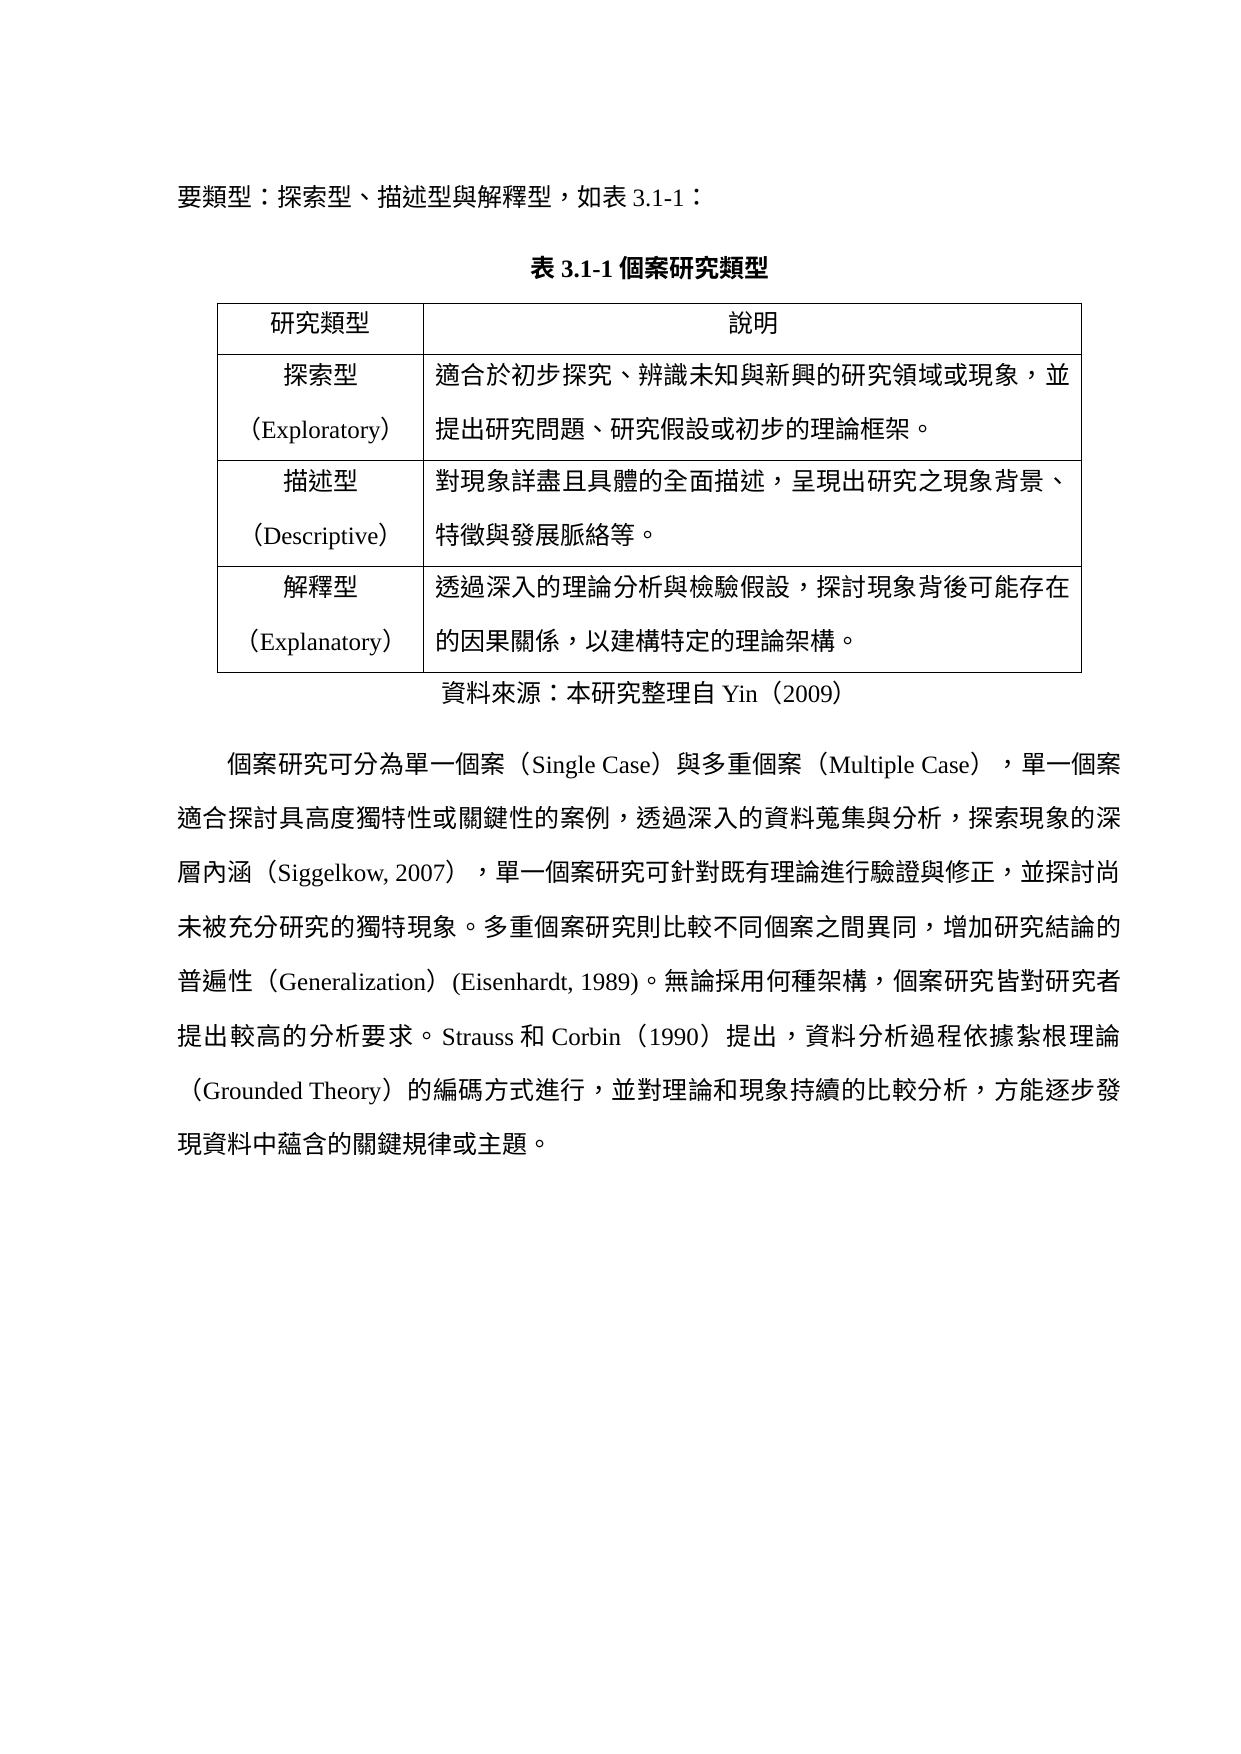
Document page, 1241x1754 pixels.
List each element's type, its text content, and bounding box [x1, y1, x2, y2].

table_cell 對現象詳盡且具體的全面描述，呈現出研究之現象背景、特徵與發展脈絡等。 [424, 461, 1081, 566]
table_cell 適合於初步探究、辨識未知與新興的研究領域或現象，並提出研究問題、研究假設或初步的理論框架。 [424, 355, 1081, 460]
table_header 說明 [424, 304, 1081, 354]
text 個案研究可分為單一個案（Single Case）與多重個案（Multiple Case），單一個案適合探討具高度獨特性或關鍵性的案例，透過深入的資料蒐集與分析，探索現象的深層內涵（Siggelkow, 2007），單一個案研究可針對既有理論進行驗證與修正，並探討尚未被充分研究的獨特現象。多重個案研究則比較不同個案之間異同，增加研究結論的普遍性（Generalization）(Eisenhardt, 1989)。無論採用何種架構，個案研究皆對研究者提出較高的分析要求。Strauss和Corbin（1990）提出，資料分析過程依據紮根理論（Grounded Theory）的編碼方式進行，並對理論和現象持續的比較分析，方能逐步發現資料中蘊含的關鍵規律或主題。 [177, 744, 1122, 1161]
text 資料來源：本研究整理自Yin（2009） [177, 673, 1122, 709]
table_cell 解釋型（Explanatory） [218, 567, 423, 672]
table_cell 透過深入的理論分析與檢驗假設，探討現象背後可能存在的因果關係，以建構特定的理論架構。 [424, 567, 1081, 672]
table_cell 探索型（Exploratory） [218, 355, 423, 460]
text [177, 177, 1122, 213]
table_cell 描述型（Descriptive） [218, 461, 423, 566]
table_header 研究類型 [218, 304, 423, 354]
text 表 3.1-1 個案研究類型 [177, 248, 1122, 284]
